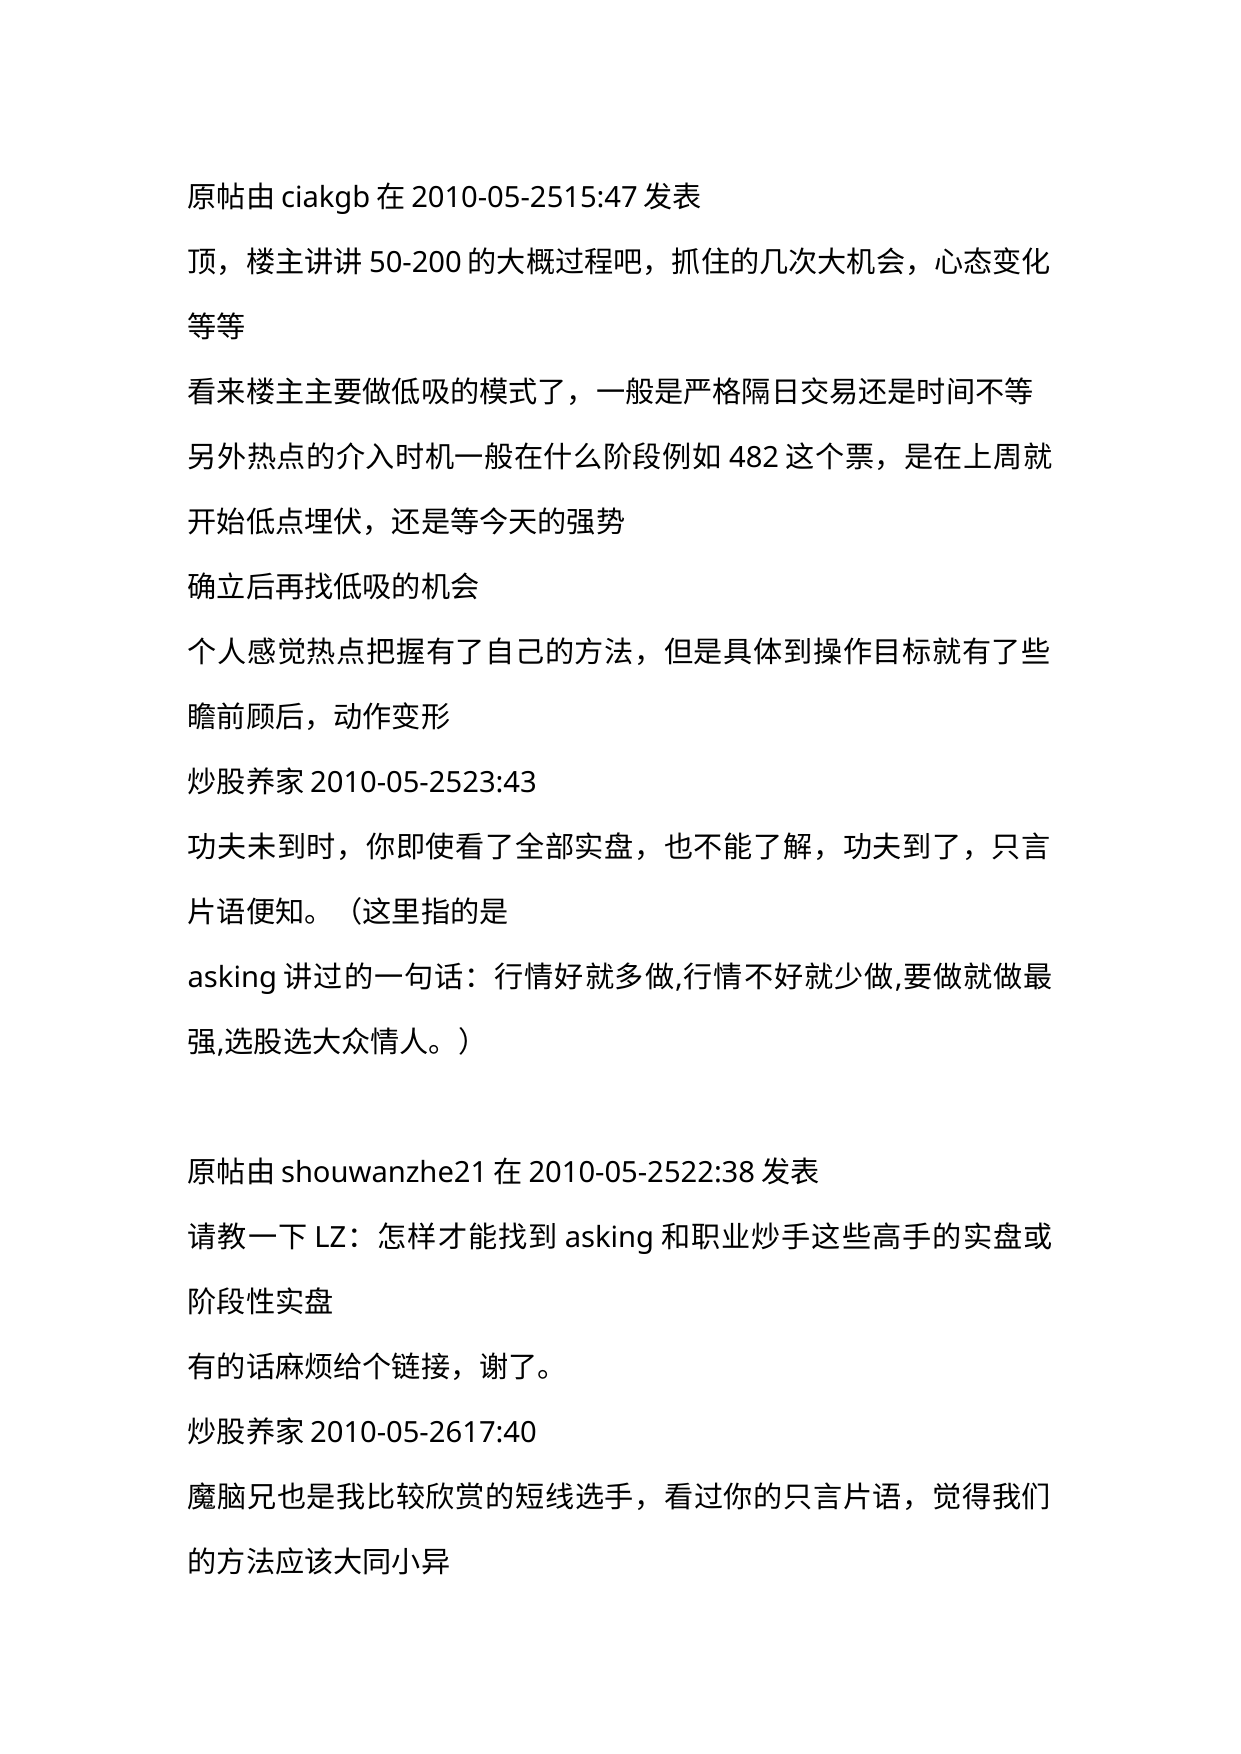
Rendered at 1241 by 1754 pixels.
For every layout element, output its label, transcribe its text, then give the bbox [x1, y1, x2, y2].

text 原帖由ciakgb在2010-05-2515:47发表 [187, 162, 1053, 227]
text 炒股养家2010-05-2617:40 [187, 1397, 1053, 1462]
text 确立后再找低吸的机会 [187, 552, 1053, 617]
text 原帖由shouwanzhe21在2010-05-2522:38发表 [187, 1137, 1053, 1202]
text 顶，楼主讲讲50-200的大概过程吧，抓住的几次大机会，心态变化等等 [187, 227, 1053, 357]
text 有的话麻烦给个链接，谢了。 [187, 1332, 1053, 1397]
text 看来楼主主要做低吸的模式了，一般是严格隔日交易还是时间不等 [187, 357, 1053, 422]
text 魔脑兄也是我比较欣赏的短线选手，看过你的只言片语，觉得我们的方法应该大同小异 [187, 1462, 1053, 1592]
text asking讲过的一句话：行情好就多做,行情不好就少做,要做就做最强,选股选大众情人。） [187, 942, 1053, 1072]
text 另外热点的介入时机一般在什么阶段例如482这个票，是在上周就开始低点埋伏，还是等今天的强势 [187, 422, 1053, 552]
text 个人感觉热点把握有了自己的方法，但是具体到操作目标就有了些瞻前顾后，动作变形 [187, 617, 1053, 747]
text 炒股养家2010-05-2523:43 [187, 747, 1053, 812]
text 请教一下LZ：怎样才能找到asking和职业炒手这些高手的实盘或阶段性实盘 [187, 1202, 1053, 1332]
text 功夫未到时，你即使看了全部实盘，也不能了解，功夫到了，只言片语便知。（这里指的是 [187, 812, 1053, 942]
